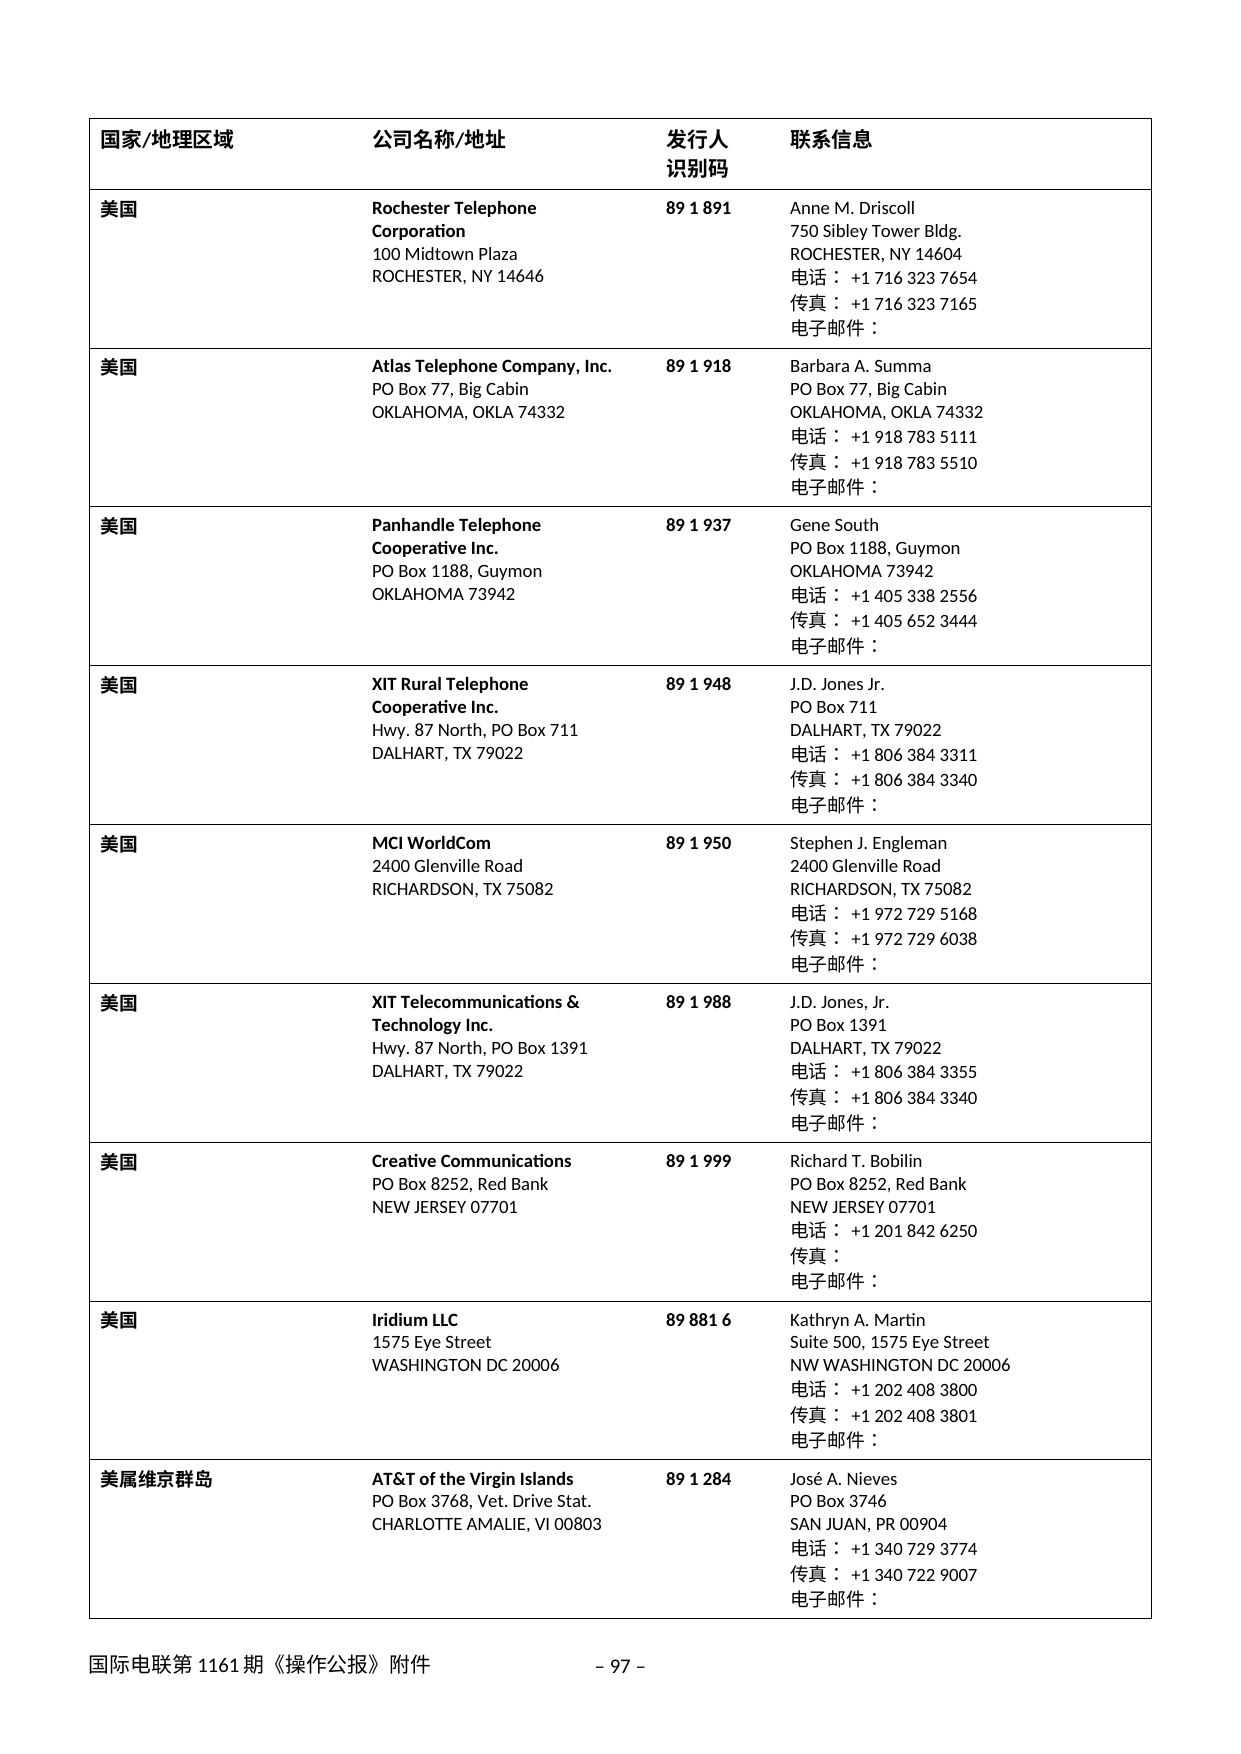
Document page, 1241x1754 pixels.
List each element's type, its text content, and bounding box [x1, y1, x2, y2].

table_header 国家/地理区域 [90, 119, 361, 188]
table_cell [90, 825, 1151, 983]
table_header 发行人 识别码 [637, 119, 779, 188]
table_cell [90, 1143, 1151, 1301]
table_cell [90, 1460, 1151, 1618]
table_header 联系信息 [779, 119, 1151, 188]
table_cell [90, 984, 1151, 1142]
table_header 公司名称/地址 [361, 119, 637, 188]
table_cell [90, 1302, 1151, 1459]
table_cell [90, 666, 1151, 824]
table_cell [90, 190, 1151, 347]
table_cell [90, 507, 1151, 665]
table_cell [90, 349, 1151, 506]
